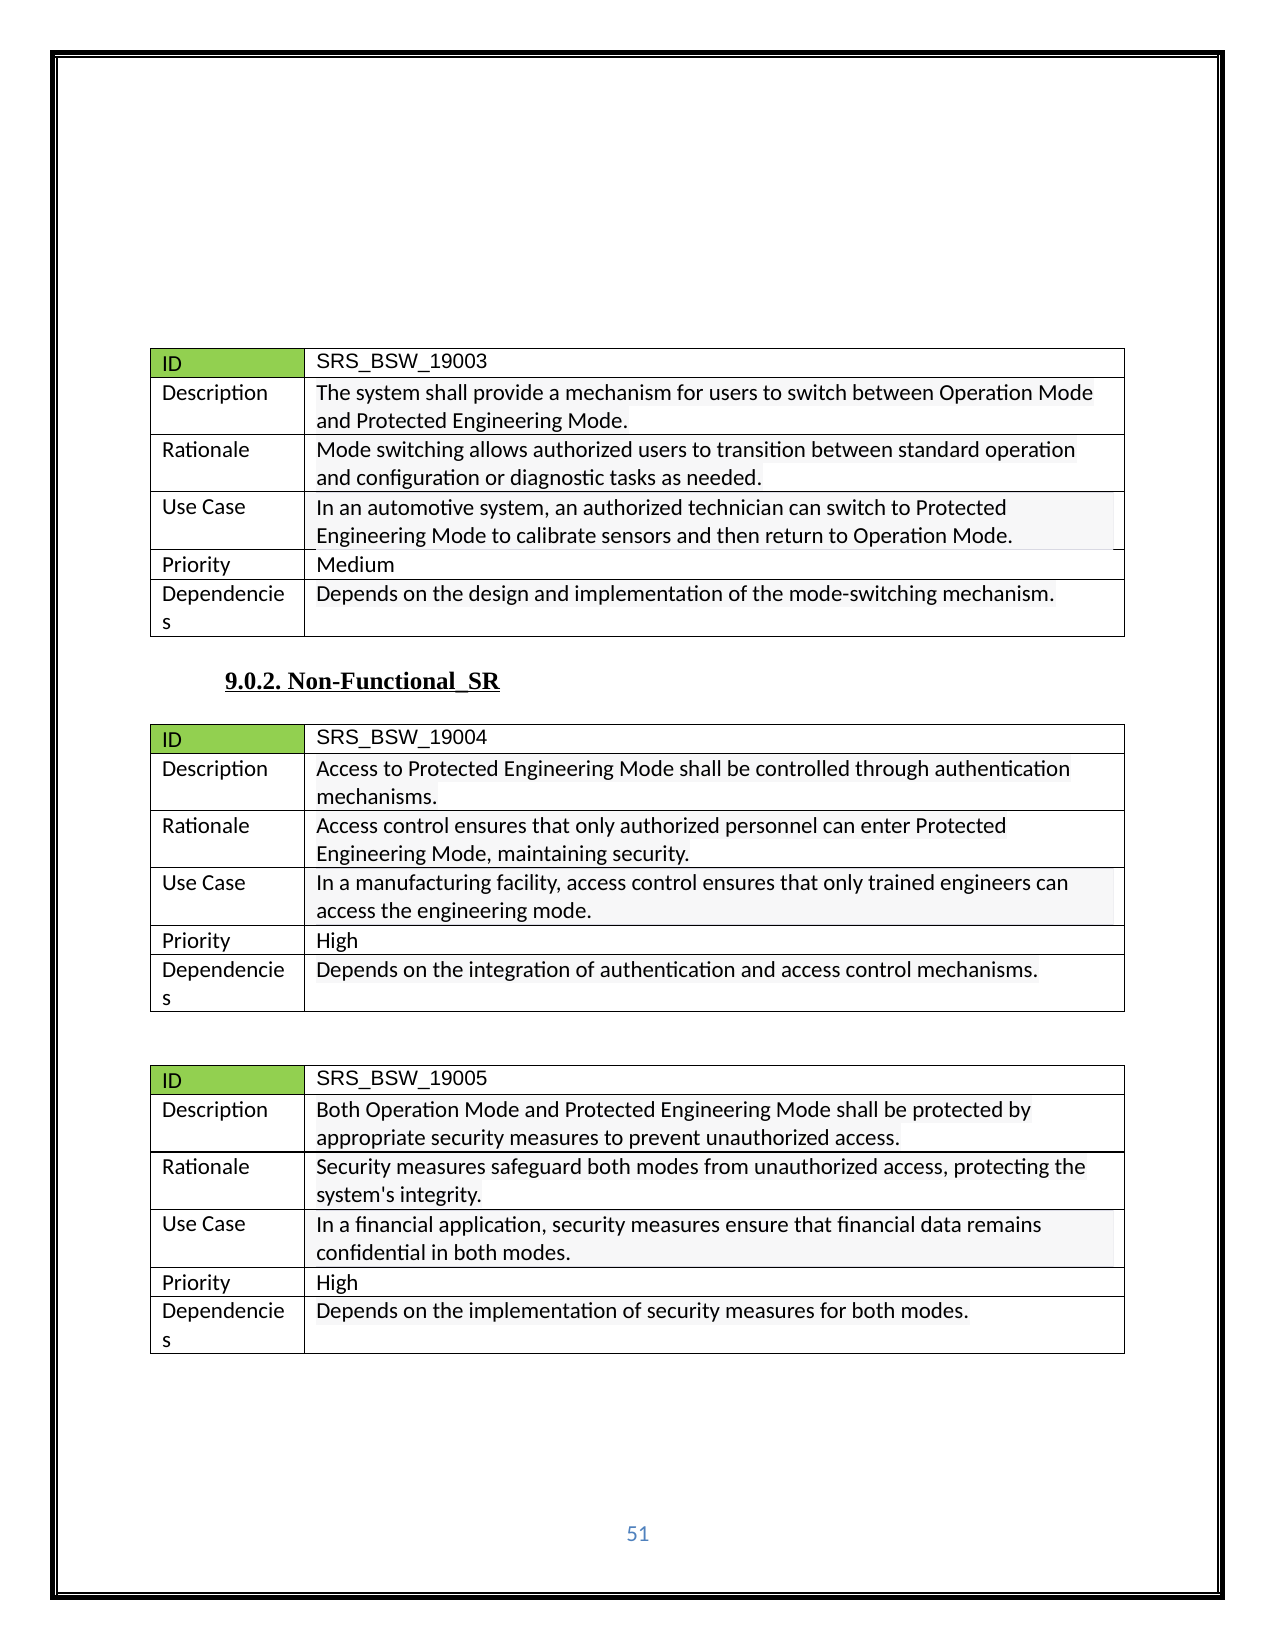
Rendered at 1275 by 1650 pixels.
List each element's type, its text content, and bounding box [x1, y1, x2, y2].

table_cell Description [151, 378, 304, 434]
table_cell Depends on the design and implementation of the mode-switching mechanism. [305, 580, 1124, 636]
table_cell Mode switching allows authorized users to transition between standard operation and configuration or diagnostic tasks as needed. [763, 435, 1124, 491]
table_header ID [151, 349, 304, 377]
table_cell Rationale [151, 811, 304, 867]
table_cell Priority [151, 926, 304, 954]
table_cell Priority [151, 1268, 304, 1296]
table_cell The system shall provide a mechanism for users to switch between Operation Mode and Protected Engineering Mode. [629, 378, 1124, 434]
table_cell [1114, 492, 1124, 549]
table_cell Description [151, 1095, 304, 1151]
table_cell Medium [305, 550, 1124, 578]
table_cell Security measures safeguard both modes from unauthorized access, protecting the system's integrity. [482, 1153, 1124, 1208]
table_cell Both Operation Mode and Protected Engineering Mode shall be protected by appropriate security measures to prevent unauthorized access. [901, 1095, 1124, 1151]
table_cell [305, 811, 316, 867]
table_cell Use Case [151, 1210, 304, 1267]
table_header SRS_BSW_19003 [305, 349, 1124, 377]
table_header SRS_BSW_19004 [305, 725, 1124, 753]
table_cell High [305, 1268, 1124, 1296]
table_cell Access to Protected Engineering Mode shall be controlled through authentication mechanisms. [438, 754, 1124, 810]
table_cell Dependencies [151, 1297, 304, 1353]
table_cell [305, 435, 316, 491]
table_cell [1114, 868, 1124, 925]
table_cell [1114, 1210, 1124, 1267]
table_cell Dependencies [151, 580, 304, 636]
table_cell Access control ensures that only authorized personnel can enter Protected Engineering Mode, maintaining security. [690, 811, 1124, 867]
table_cell Dependencies [151, 955, 304, 1011]
table_cell Depends on the implementation of security measures for both modes. [305, 1297, 1124, 1353]
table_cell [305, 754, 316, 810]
table_cell Rationale [151, 1153, 304, 1208]
table_cell Use Case [151, 868, 304, 925]
text 9.0.2. Non-Functional_SR [225, 666, 1125, 694]
table_header SRS_BSW_19005 [305, 1066, 1124, 1094]
table_cell Rationale [151, 435, 304, 491]
table_header ID [151, 1066, 304, 1094]
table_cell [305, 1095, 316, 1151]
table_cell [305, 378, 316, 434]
table_cell High [305, 926, 1124, 954]
table_cell Depends on the integration of authentication and access control mechanisms. [305, 955, 1124, 1011]
table_cell Use Case [151, 492, 304, 549]
table_cell Description [151, 754, 304, 810]
table_cell Priority [151, 550, 304, 578]
table_header ID [151, 725, 304, 753]
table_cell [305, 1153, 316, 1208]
